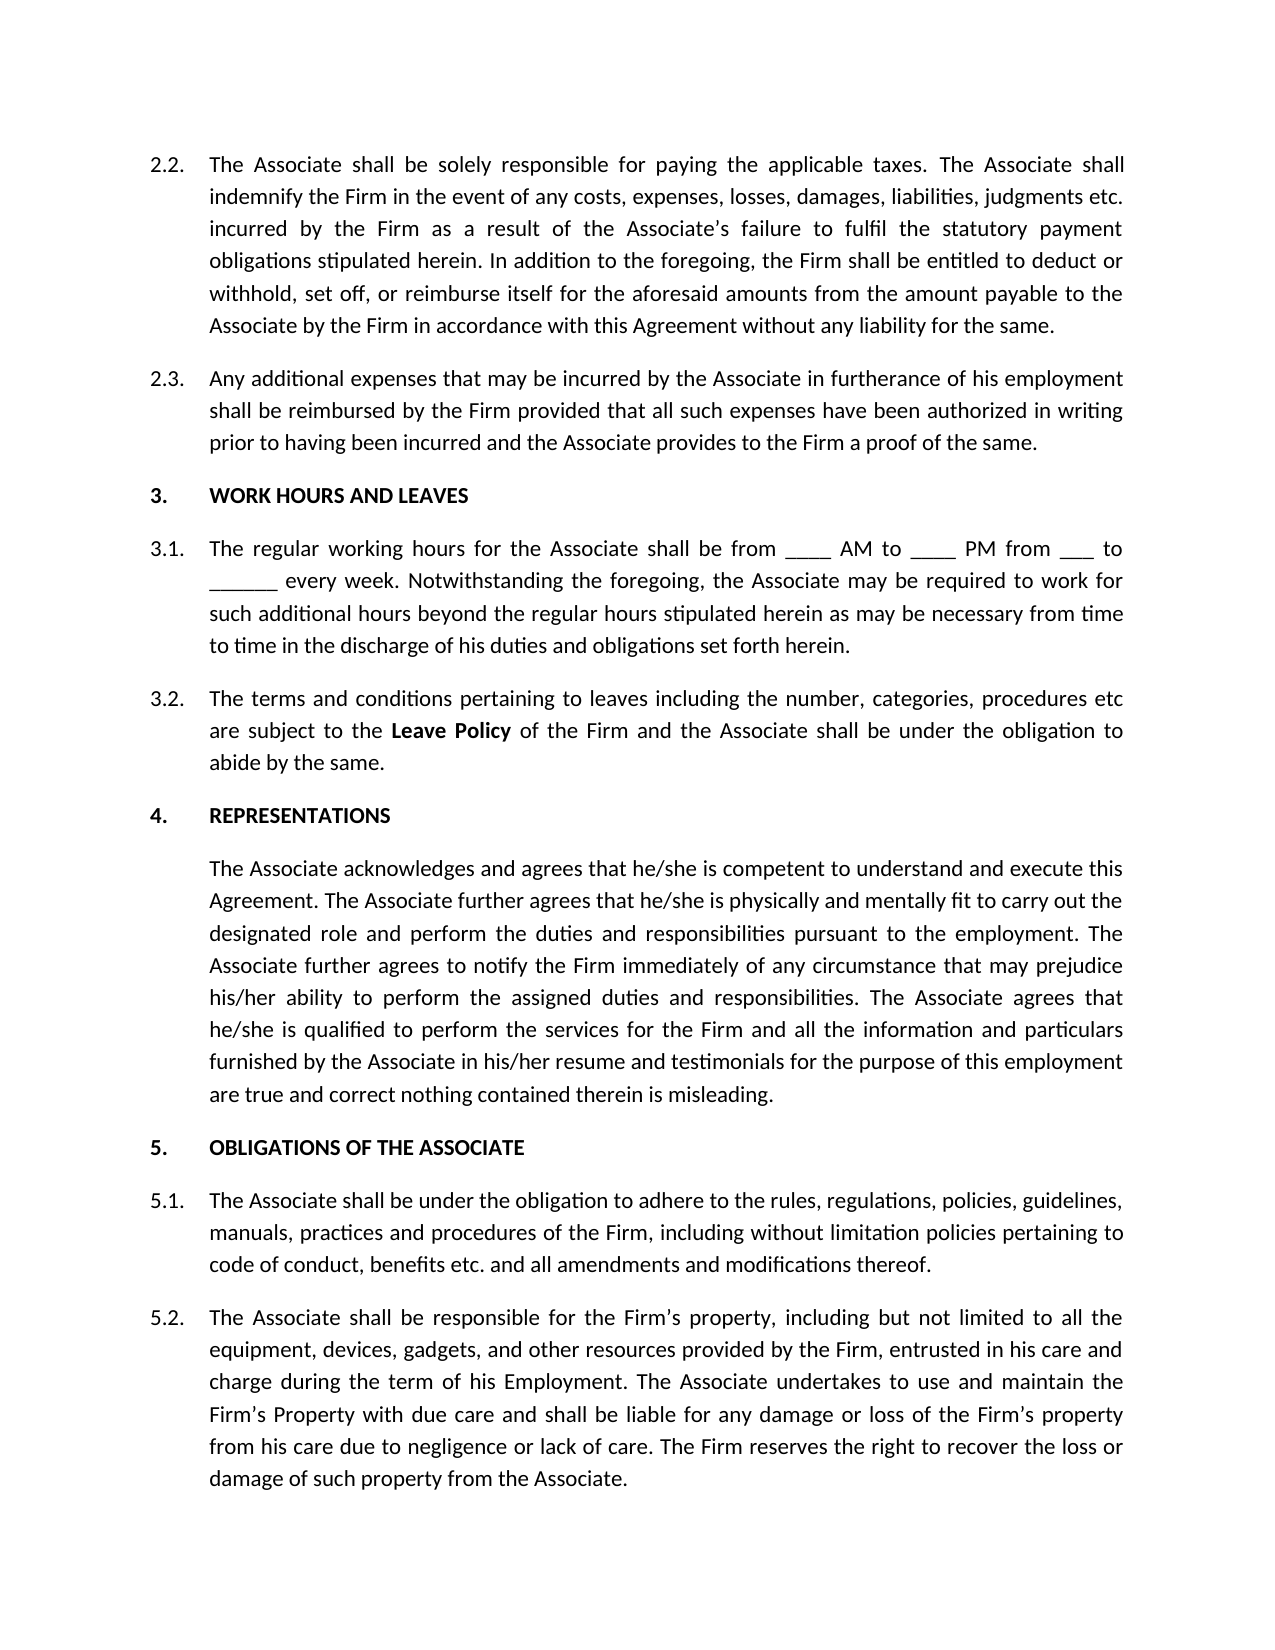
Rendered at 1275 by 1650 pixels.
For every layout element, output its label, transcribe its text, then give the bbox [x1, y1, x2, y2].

list The Associate shall be responsible for the Firm’s property, including but not limited to all the equipment, devices, gadgets, and other resources provided by the Firm, entrusted in his care and charge during the term of his Employment. The Associate undertakes to use and maintain the Firm’s Property with due care and shall be liable for any damage or loss of the Firm’s property from his care due to negligence or lack of care. The Firm reserves the right to recover the loss or damage of such property from the Associate. [150, 1303, 1125, 1492]
list The regular working hours for the Associate shall be from ____ AM to ____ PM from ___ to ______ every week. Notwithstanding the foregoing, the Associate may be required to work for such additional hours beyond the regular hours stipulated herein as may be necessary from time to time in the discharge of his duties and obligations set forth herein. [150, 534, 1125, 659]
list WORK HOURS AND LEAVES [150, 481, 1125, 509]
list REPRESENTATIONS [150, 801, 1125, 829]
list Any additional expenses that may be incurred by the Associate in furtherance of his employment shall be reimbursed by the Firm provided that all such expenses have been authorized in writing prior to having been incurred and the Associate provides to the Firm a proof of the same. [150, 364, 1125, 456]
list The Associate shall be solely responsible for paying the applicable taxes. The Associate shall indemnify the Firm in the event of any costs, expenses, losses, damages, liabilities, judgments etc. incurred by the Firm as a result of the Associate’s failure to fulfil the statutory payment obligations stipulated herein. In addition to the foregoing, the Firm shall be entitled to deduct or withhold, set off, or reimburse itself for the aforesaid amounts from the amount payable to the Associate by the Firm in accordance with this Agreement without any liability for the same. [150, 150, 1125, 339]
list OBLIGATIONS OF THE ASSOCIATE [150, 1133, 1125, 1161]
list The terms and conditions pertaining to leaves including the number, categories, procedures etc are subject to the Leave Policy of the Firm and the Associate shall be under the obligation to abide by the same. [150, 684, 1125, 776]
list The Associate shall be under the obligation to adhere to the rules, regulations, policies, guidelines, manuals, practices and procedures of the Firm, including without limitation policies pertaining to code of conduct, benefits etc. and all amendments and modifications thereof. [150, 1186, 1125, 1278]
list The Associate acknowledges and agrees that he/she is competent to understand and execute this Agreement. The Associate further agrees that he/she is physically and mentally fit to carry out the designated role and perform the duties and responsibilities pursuant to the employment. The Associate further agrees to notify the Firm immediately of any circumstance that may prejudice his/her ability to perform the assigned duties and responsibilities. The Associate agrees that he/she is qualified to perform the services for the Firm and all the information and particulars furnished by the Associate in his/her resume and testimonials for the purpose of this employment are true and correct nothing contained therein is misleading. [209, 854, 1125, 1108]
